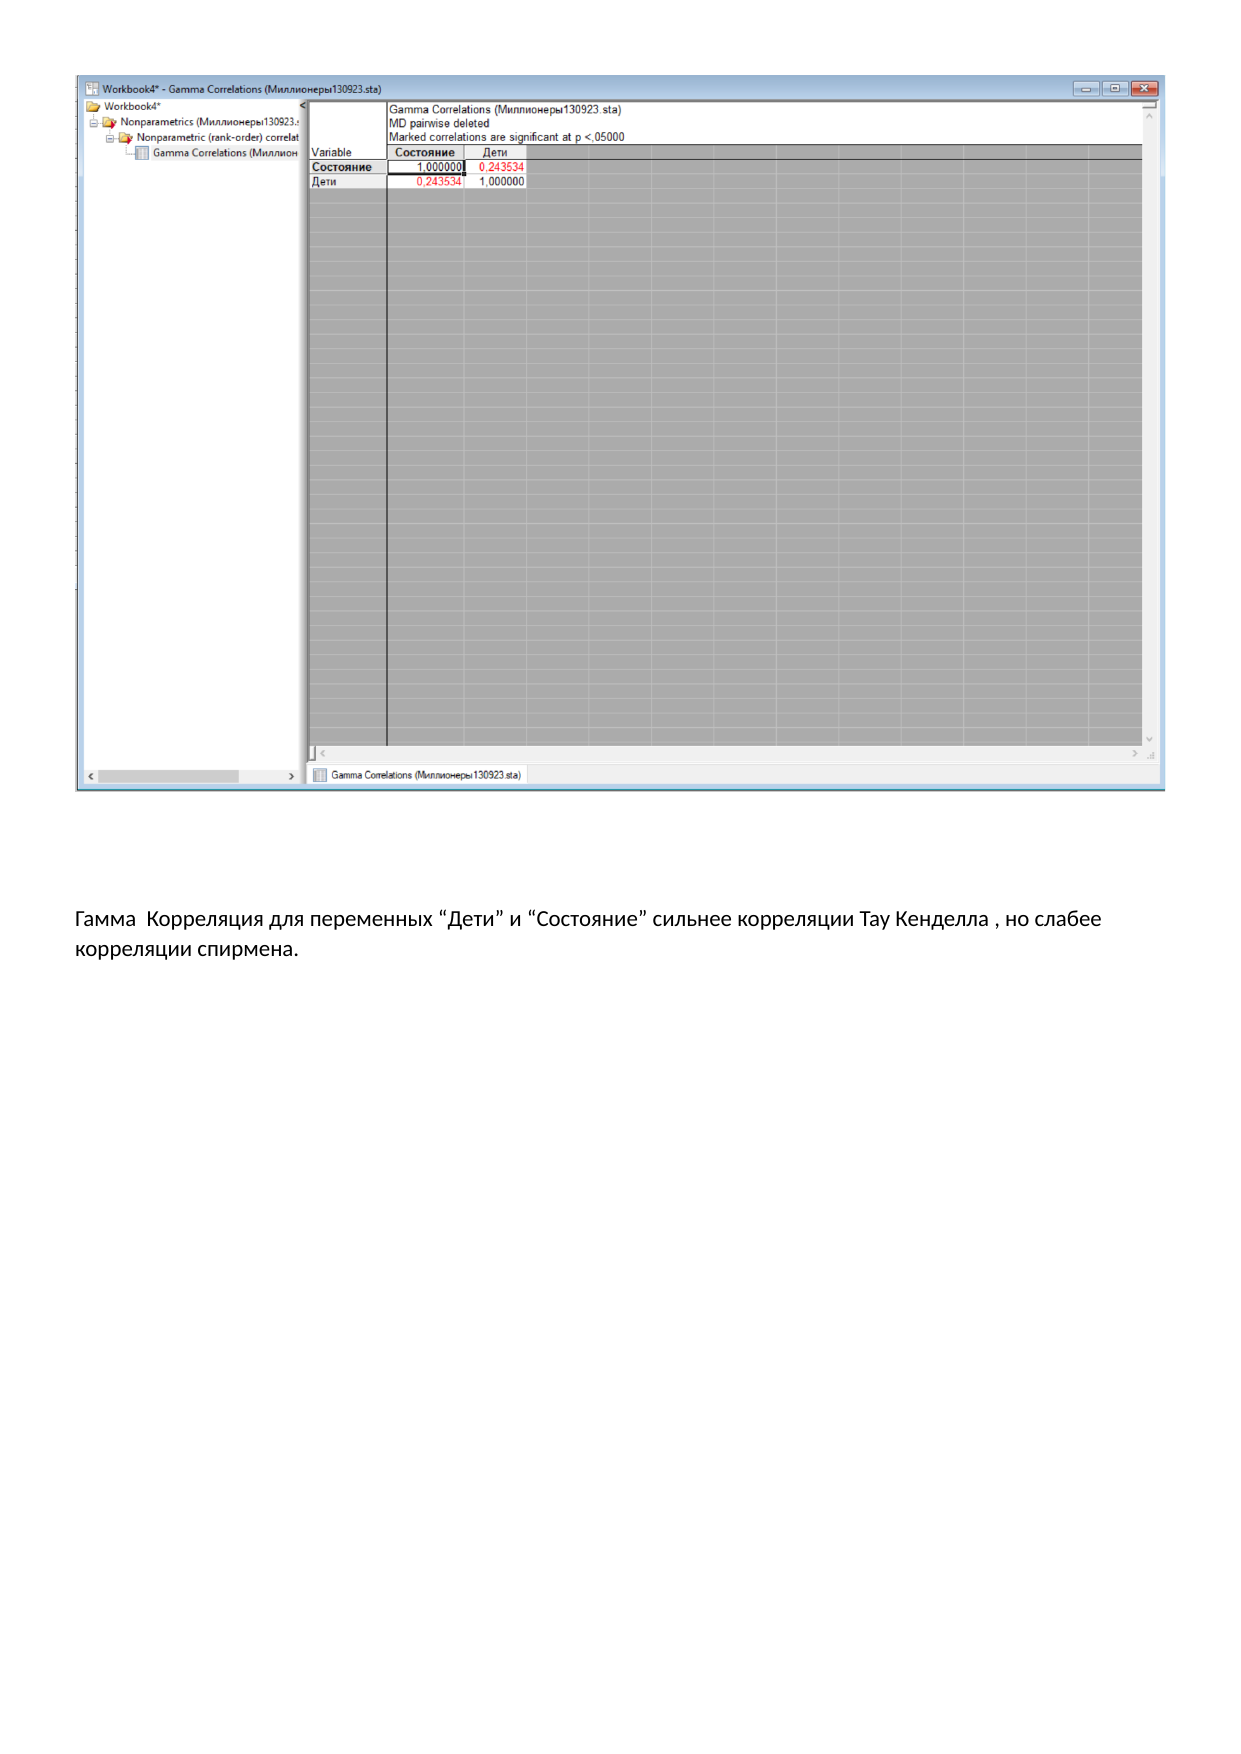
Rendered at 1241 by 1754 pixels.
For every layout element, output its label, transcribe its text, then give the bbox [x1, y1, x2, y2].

text Гамма Корреляция для переменных “Дети” и “Состояние” сильнее корреляции Тау Кенделла , но слабее корреляции спирмена. [75, 904, 1165, 962]
picture [75, 75, 1166, 792]
